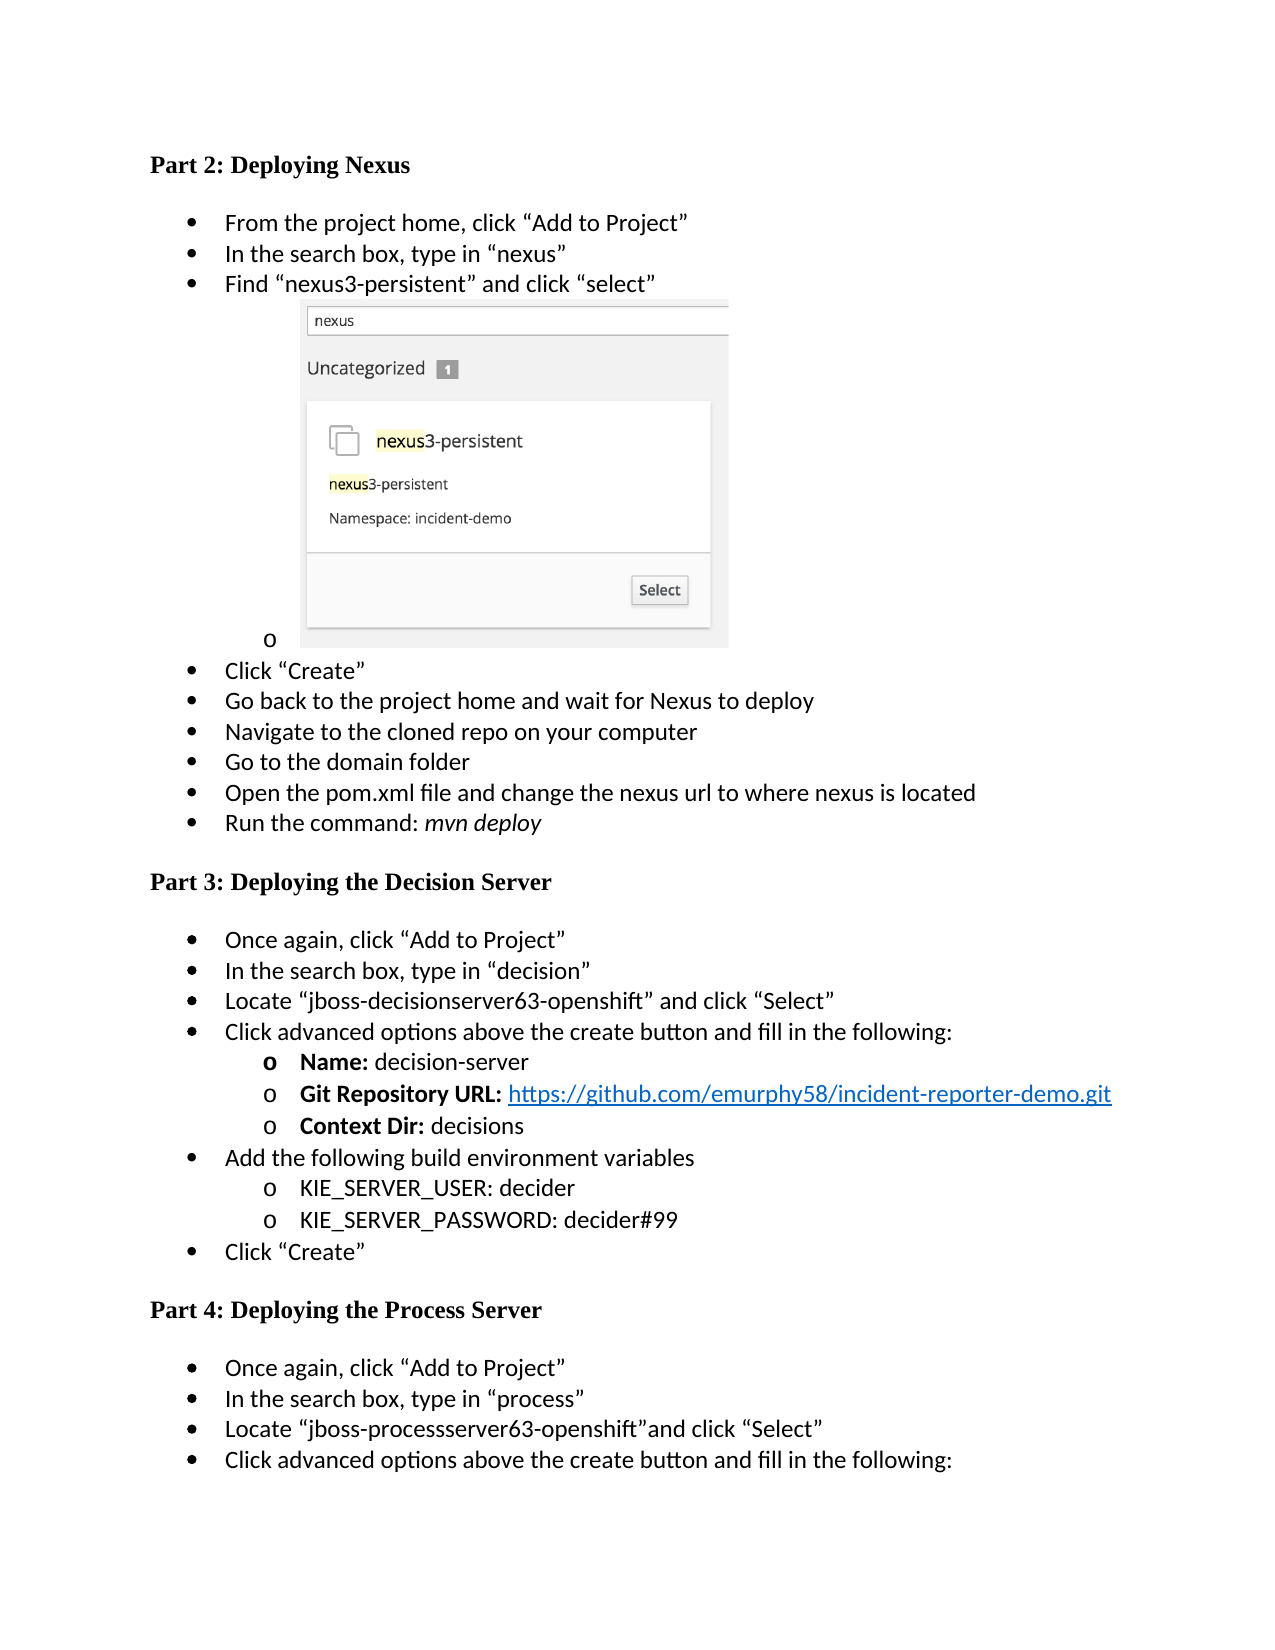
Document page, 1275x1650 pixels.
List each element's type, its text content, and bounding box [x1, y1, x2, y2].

list Name: decision-server [262, 1046, 1125, 1078]
list From the project home, click “Add to Project” [187, 207, 1125, 238]
list In the search box, type in “decision” [187, 955, 1125, 985]
list Add the following build environment variables [187, 1142, 1125, 1172]
text Part 4: Deploying the Process Server [150, 1295, 1125, 1324]
list Click “Create” [187, 655, 1125, 685]
list Click advanced options above the create button and fill in the following: [187, 1016, 1125, 1046]
list KIE_SERVER_USER: decider [262, 1172, 1125, 1204]
text Part 3: Deploying the Decision Server [150, 867, 1125, 896]
list Locate “jboss-processserver63-openshift”and click “Select” [187, 1413, 1125, 1444]
list Run the command: mvn deploy [187, 807, 1125, 838]
list Go to the domain folder [187, 746, 1125, 777]
text Part 2: Deploying Nexus [150, 150, 1125, 179]
list Open the pom.xml file and change the nexus url to where nexus is located [187, 777, 1125, 807]
list Git Repository URL: https://github.com/emurphy58/incident-reporter-demo.git [262, 1078, 1125, 1110]
list Find “nexus3-persistent” and click “select” [187, 268, 1125, 299]
list Click advanced options above the create button and fill in the following: [187, 1444, 1125, 1474]
list Once again, click “Add to Project” [187, 1352, 1125, 1383]
list Click “Create” [187, 1236, 1125, 1266]
list KIE_SERVER_PASSWORD: decider#99 [262, 1204, 1125, 1236]
list Go back to the project home and wait for Nexus to deploy [187, 685, 1125, 716]
list Once again, click “Add to Project” [187, 924, 1125, 955]
list In the search box, type in “nexus” [187, 238, 1125, 268]
list Locate “jboss-decisionserver63-openshift” and click “Select” [187, 985, 1125, 1016]
picture [300, 299, 729, 648]
list Context Dir: decisions [262, 1110, 1125, 1142]
list Navigate to the cloned repo on your computer [187, 716, 1125, 746]
list In the search box, type in “process” [187, 1383, 1125, 1413]
